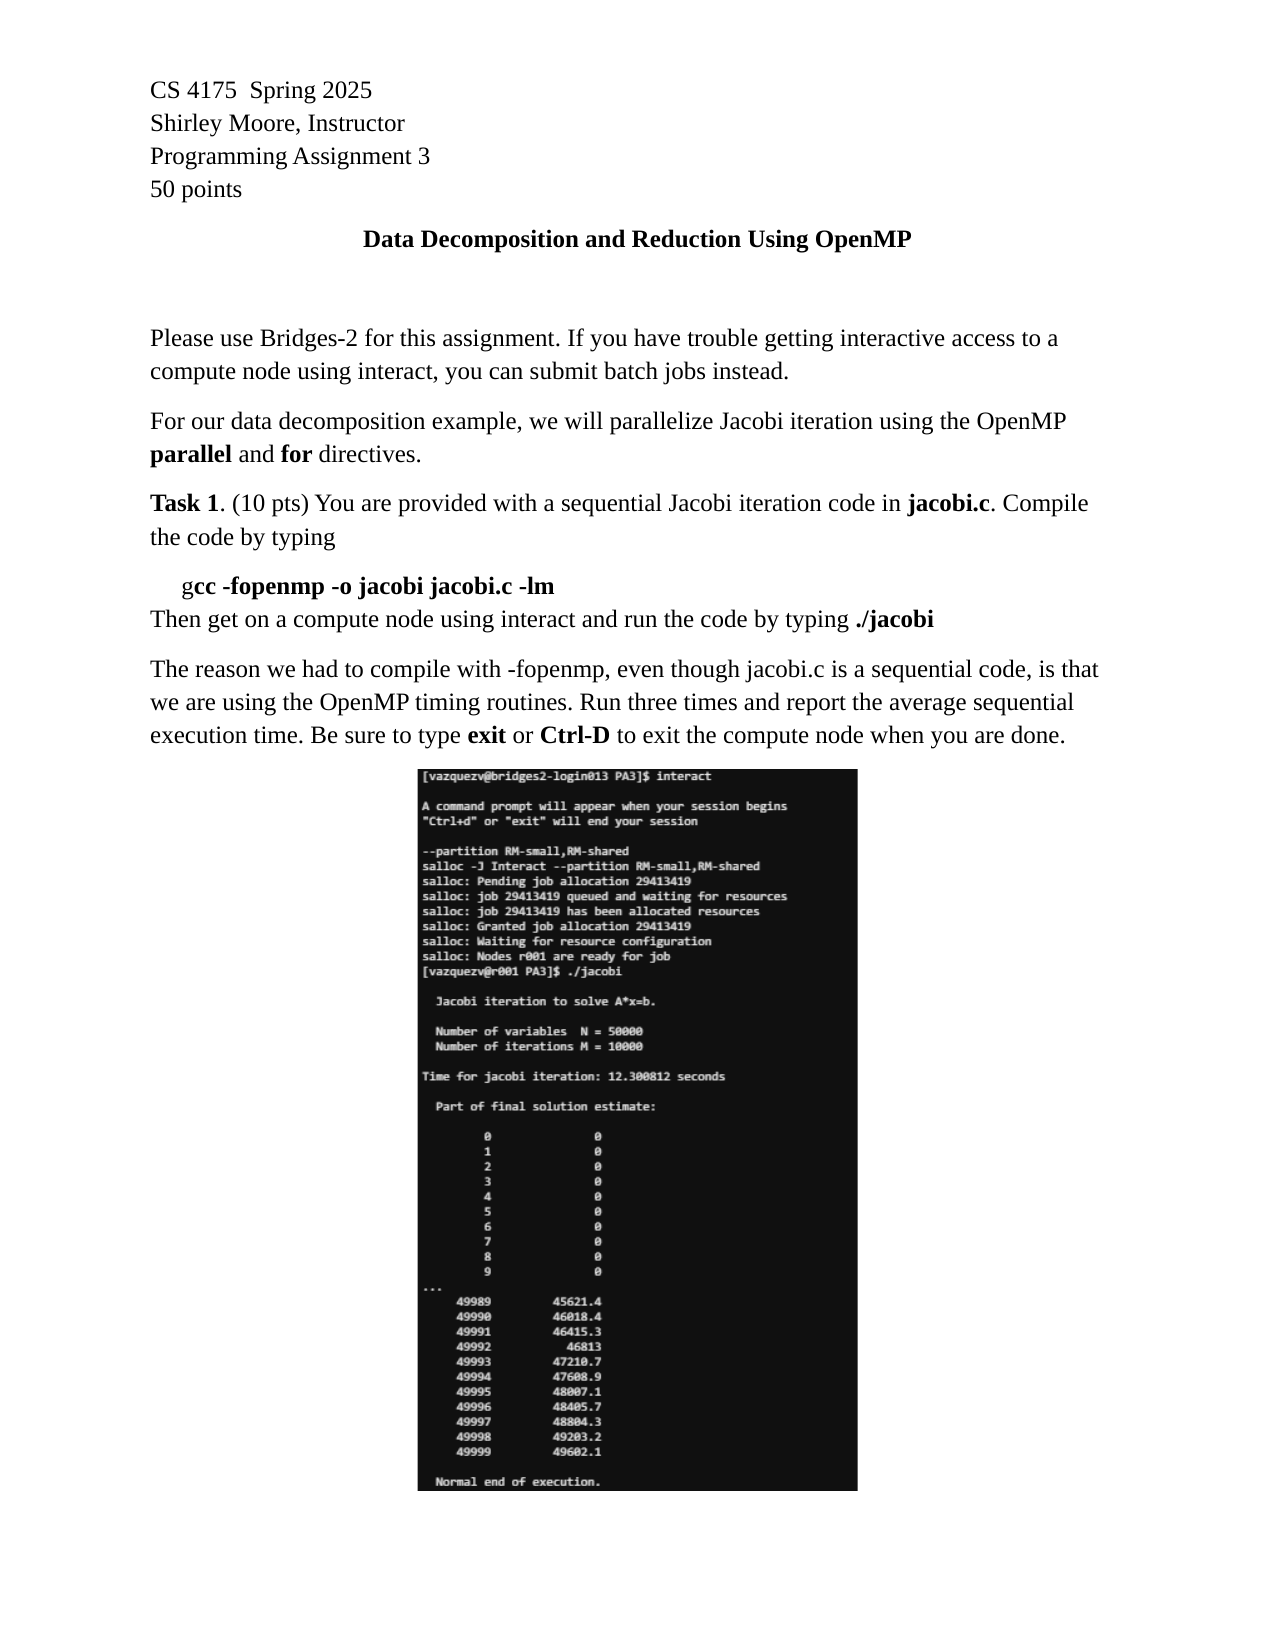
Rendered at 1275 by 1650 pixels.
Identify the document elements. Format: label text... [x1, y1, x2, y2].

text The reason we had to compile with -fopenmp, even though jacobi.c is a sequential code, is that we are using the OpenMP timing routines. Run three times and report the average sequential execution time. Be sure to type exit or Ctrl-D to exit the compute node when you are done. [150, 654, 1125, 749]
text Please use Bridges-2 for this assignment. If you have trouble getting interactive access to a compute node using interact, you can submit batch jobs instead. [150, 323, 1125, 385]
picture [417, 769, 858, 1491]
text gcc -fopenmp -o jacobi jacobi.c -lm Then get on a compute node using interact and run the code by typing ./jacobi [150, 571, 1125, 633]
text For our data decomposition example, we will parallelize Jacobi iteration using the OpenMP parallel and for directives. [150, 406, 1125, 468]
text Task 1. (10 pts) You are provided with a sequential Jacobi iteration code in jacobi.c. Compile the code by typing [150, 488, 1125, 550]
text Data Decomposition and Reduction Using OpenMP [150, 224, 1125, 252]
